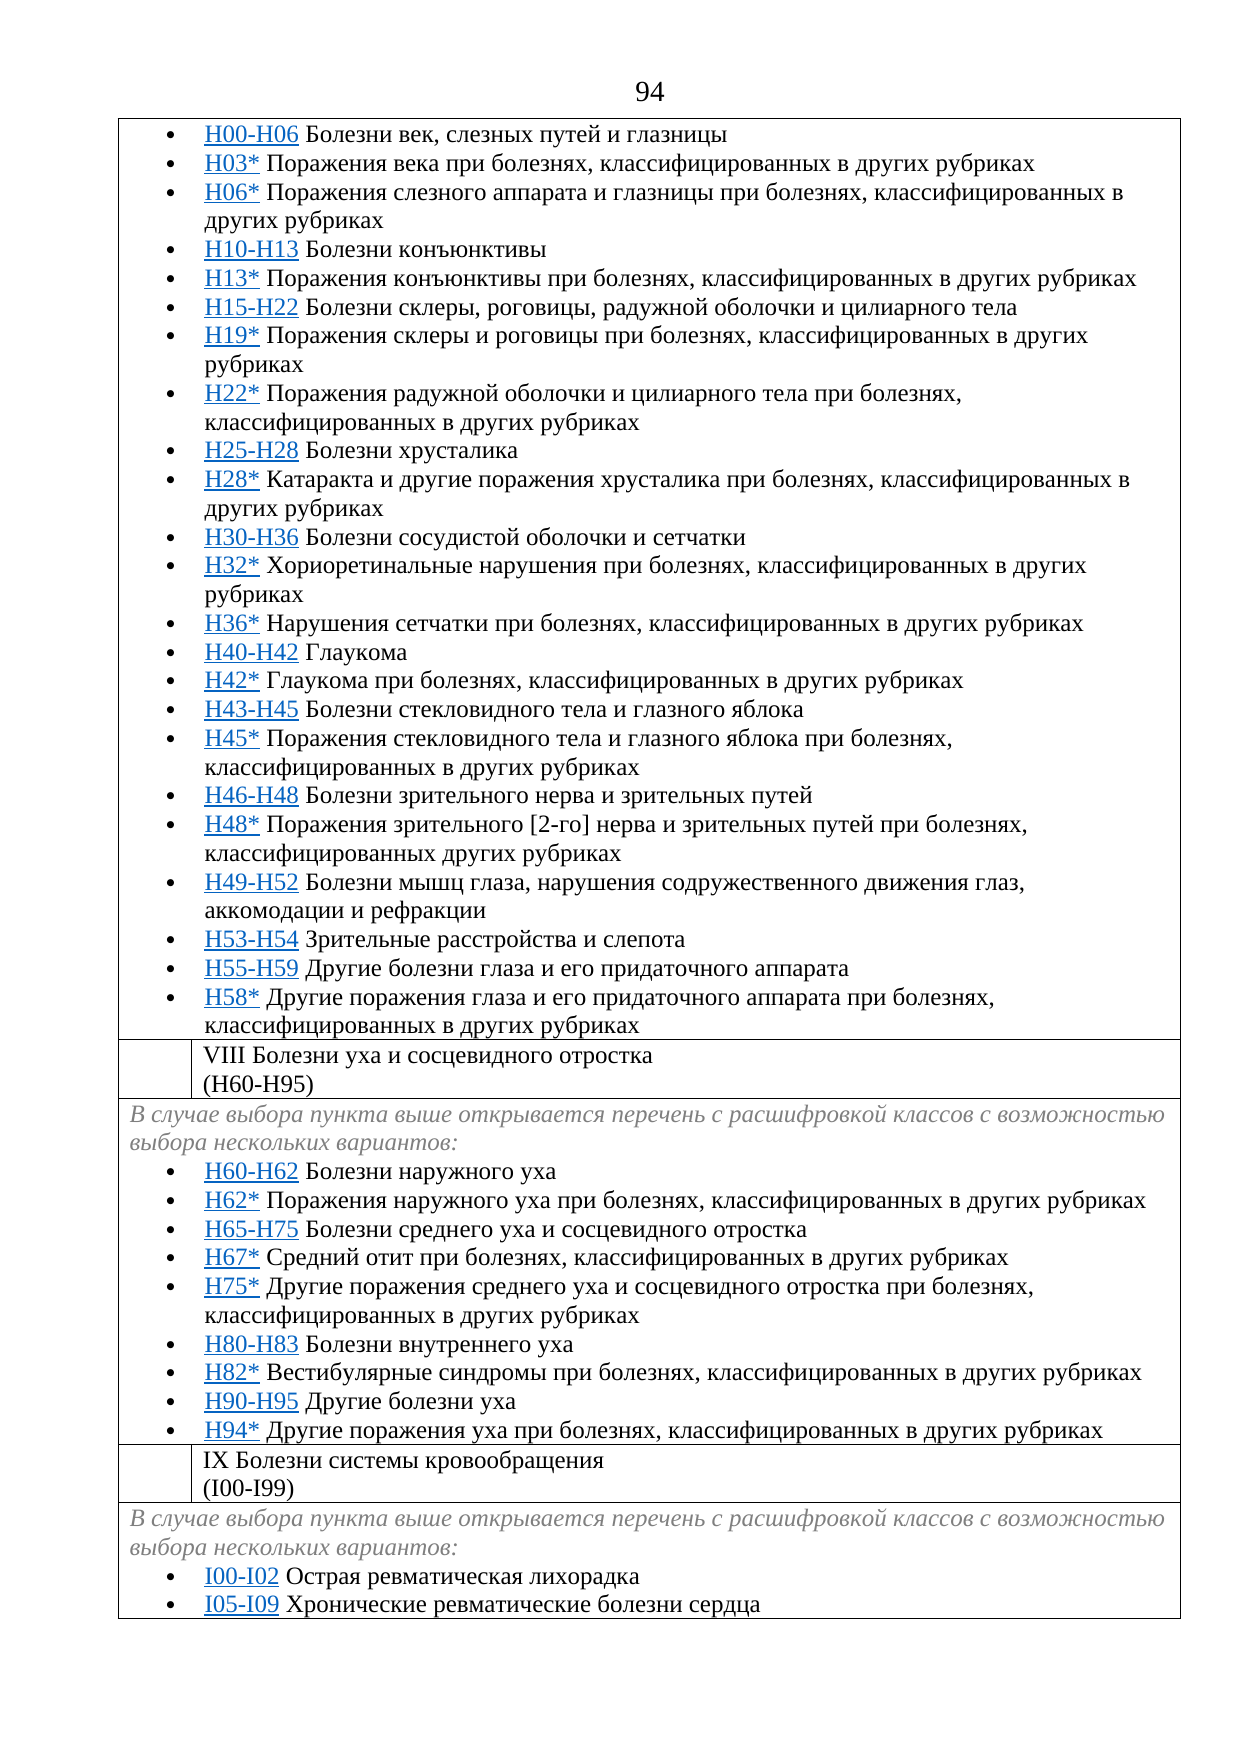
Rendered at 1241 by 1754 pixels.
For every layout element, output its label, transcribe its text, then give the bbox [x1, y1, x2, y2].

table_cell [119, 1503, 1180, 1618]
table_cell VIII Болезни уха и сосцевидного отростка (H60-H95) [192, 1040, 1180, 1098]
table_cell [119, 1445, 191, 1502]
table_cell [119, 119, 1180, 1039]
table_cell В случае выбора пункта выше открывается перечень с расшифровкой классов с возможностью выбора нескольких вариантов: H60-H62 Болезни наружного уха H62* Поражения наружного уха при болезнях, классифицированных в других рубриках H65-H75 Болезни среднего уха и сосцевидного отростка H67* Средний отит при болезнях, классифицированных в других рубриках H75* Другие поражения среднего уха и сосцевидного отростка при болезнях, классифицированных в других рубриках H80-H83 Болезни внутреннего уха H82* Вестибулярные синдромы при болезнях, классифицированных в других рубриках H90-H95 Другие болезни уха H94* Другие поражения уха при болезнях, классифицированных в других рубриках [119, 1099, 1180, 1444]
table_cell [119, 1040, 191, 1098]
table_cell IX Болезни системы кровообращения (I00-I99) [192, 1445, 1180, 1502]
